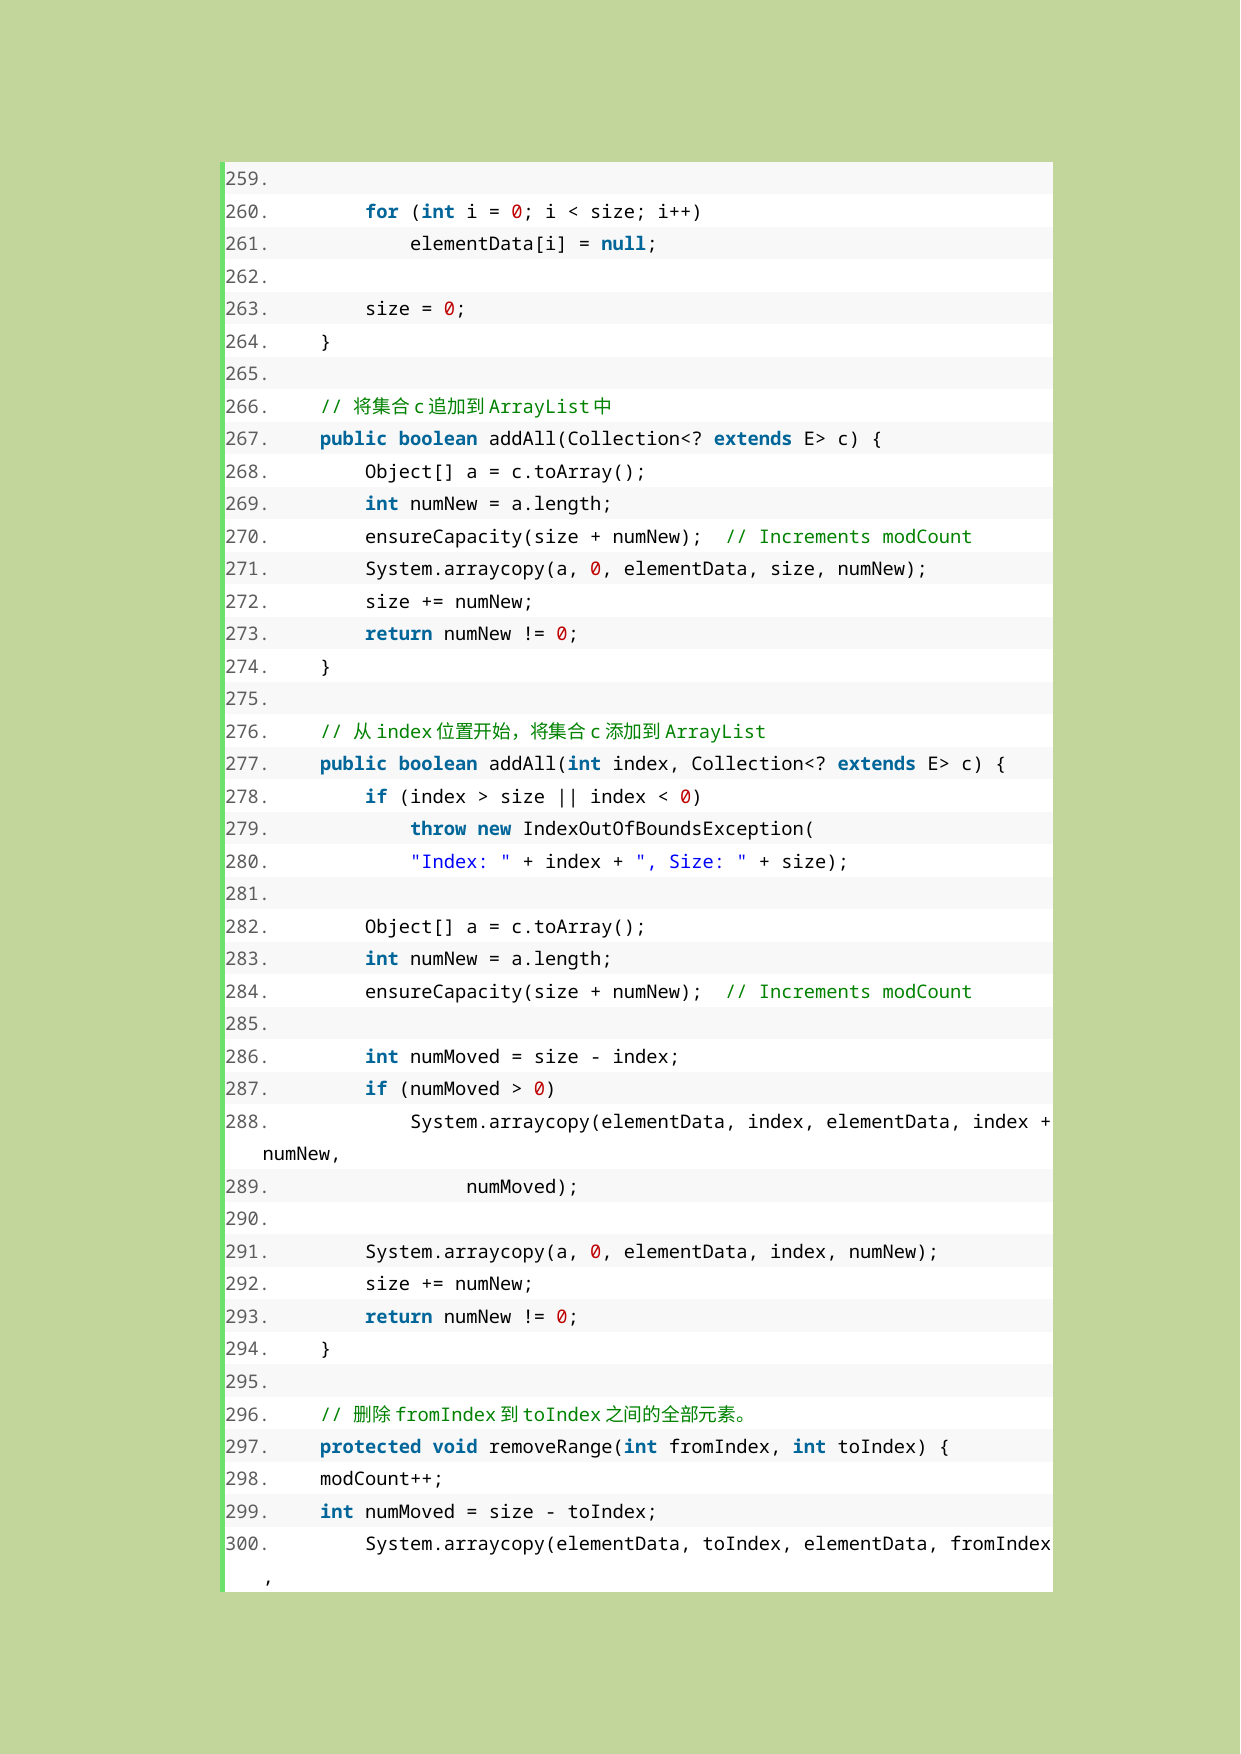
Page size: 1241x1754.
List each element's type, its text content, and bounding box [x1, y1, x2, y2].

list protected void removeRange(int fromIndex, int toIndex) { [225, 1429, 1053, 1462]
list Object[] a = c.toArray(); [225, 909, 1053, 942]
list } [225, 649, 1053, 682]
list System.arraycopy(a, 0, elementData, size, numNew); [225, 552, 1053, 584]
list public boolean addAll(Collection<? extends E> c) { [225, 422, 1053, 454]
list if (numMoved > 0) [225, 1072, 1053, 1104]
list ensureCapacity(size + numNew); // Increments modCount [225, 519, 1053, 552]
list System.arraycopy(elementData, index, elementData, index + numNew, [225, 1104, 1053, 1169]
list // 从index位置开始，将集合c添加到ArrayList [225, 714, 1053, 747]
list // 将集合c追加到ArrayList中 [225, 389, 1053, 422]
list int numNew = a.length; [225, 487, 1053, 519]
list "Index: " + index + ", Size: " + size); [225, 844, 1053, 877]
list numMoved); [225, 1169, 1053, 1202]
list size += numNew; [225, 1267, 1053, 1299]
list return numNew != 0; [225, 1299, 1053, 1332]
list } [225, 324, 1053, 357]
list if (index > size || index < 0) [225, 779, 1053, 812]
list int numNew = a.length; [225, 942, 1053, 974]
list } [225, 1332, 1053, 1364]
list elementData[i] = null; [225, 227, 1053, 259]
list return numNew != 0; [225, 617, 1053, 649]
list public boolean addAll(int index, Collection<? extends E> c) { [225, 747, 1053, 779]
list // 删除fromIndex到toIndex之间的全部元素。 [225, 1397, 1053, 1429]
list throw new IndexOutOfBoundsException( [225, 812, 1053, 844]
list modCount++; [225, 1462, 1053, 1494]
list int numMoved = size - index; [225, 1039, 1053, 1072]
list int numMoved = size - toIndex; [225, 1494, 1053, 1527]
list System.arraycopy(a, 0, elementData, index, numNew); [225, 1234, 1053, 1267]
list Object[] a = c.toArray(); [225, 454, 1053, 487]
list System.arraycopy(elementData, toIndex, elementData, fromIndex, [225, 1527, 1053, 1592]
list ensureCapacity(size + numNew); // Increments modCount [225, 974, 1053, 1007]
list size += numNew; [225, 584, 1053, 617]
list size = 0; [225, 292, 1053, 324]
list for (int i = 0; i < size; i++) [225, 194, 1053, 227]
